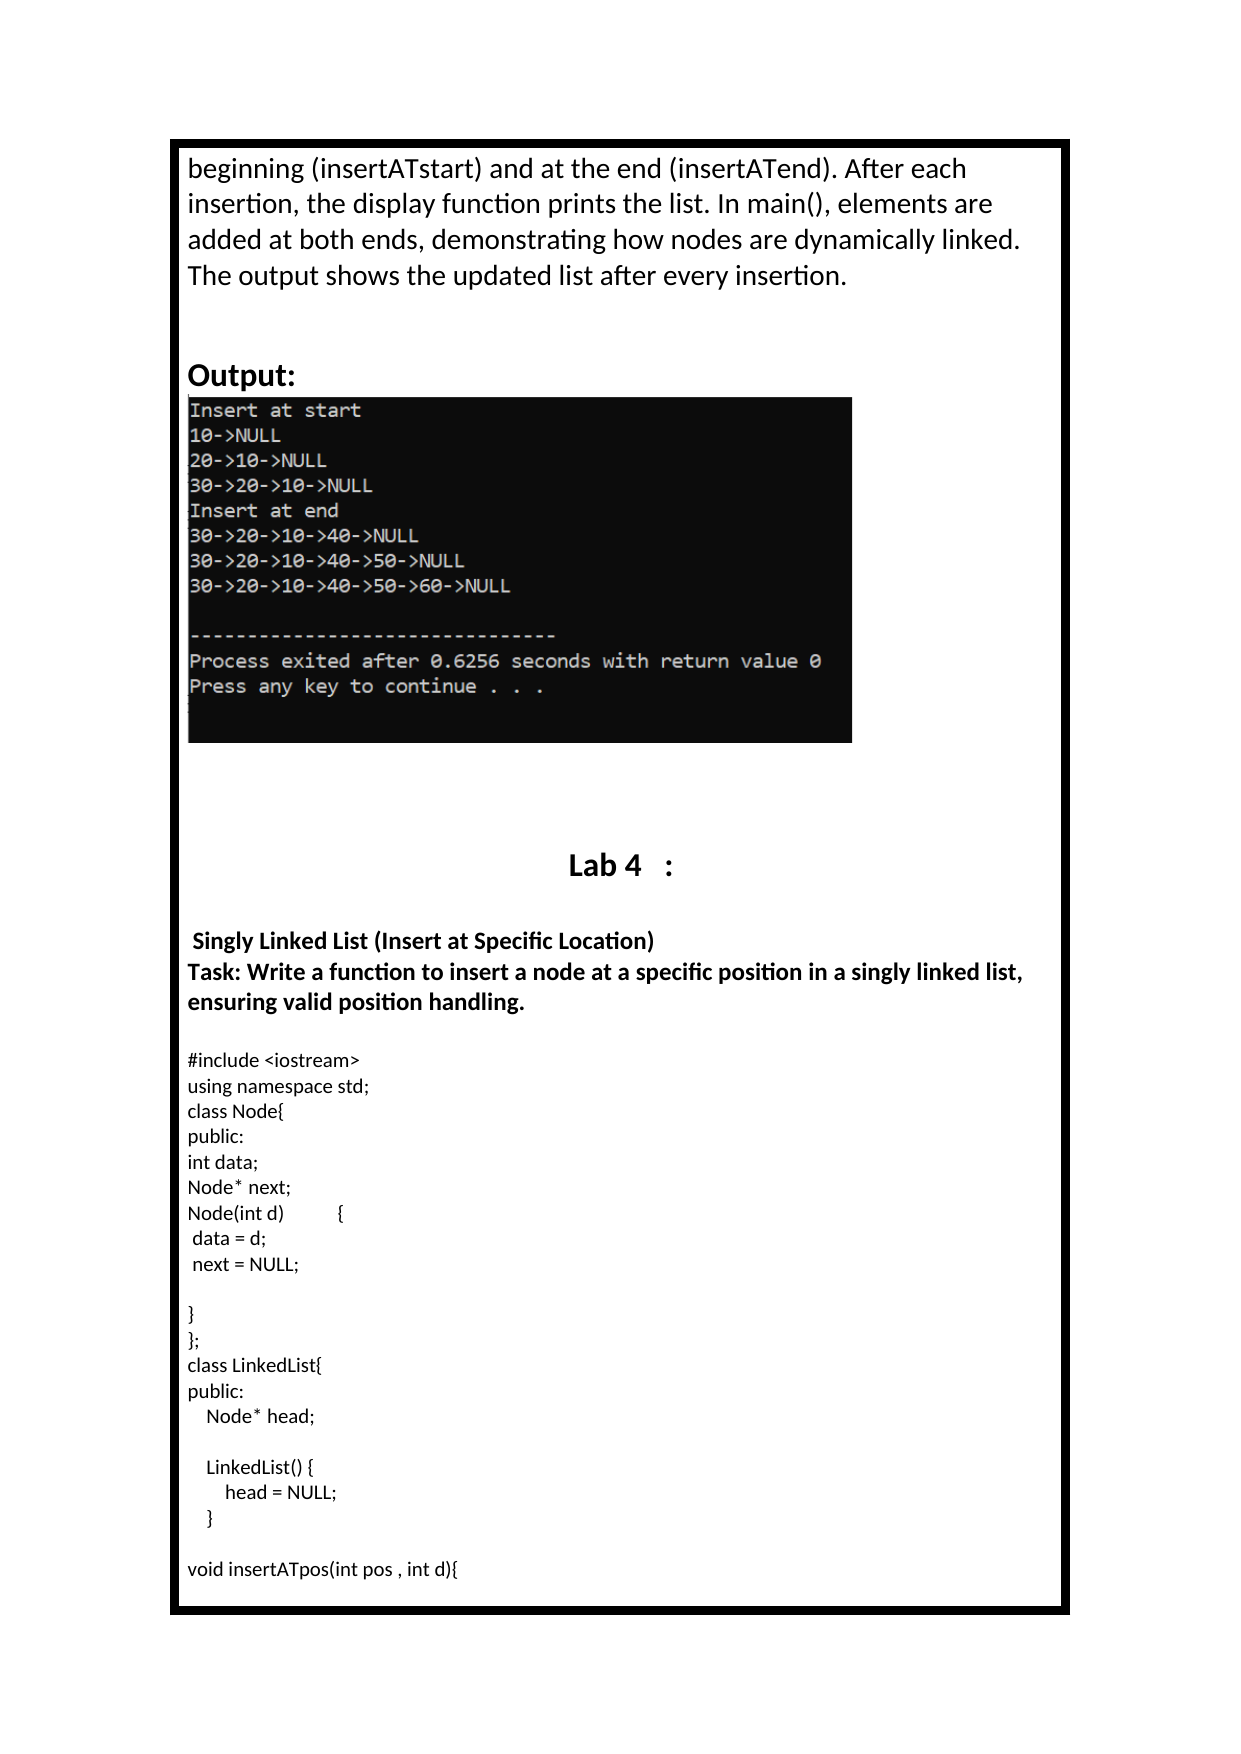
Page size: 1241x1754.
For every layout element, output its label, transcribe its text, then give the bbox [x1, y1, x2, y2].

text Node* head; [187, 1403, 1053, 1429]
text public: [187, 1124, 1053, 1149]
text Node* next; [187, 1174, 1053, 1200]
text Singly Linked List (Insert at Specific Location) [187, 925, 1053, 956]
text data = d; [187, 1225, 1053, 1251]
text next = NULL; [187, 1251, 1053, 1276]
text Lab 4 : [187, 844, 1053, 884]
text using namespace std; [187, 1073, 1053, 1098]
text LinkedList() { [187, 1454, 1053, 1479]
text } [187, 1505, 1053, 1530]
text int data; [187, 1149, 1053, 1174]
picture [187, 394, 853, 743]
text Node(int d) { [187, 1200, 1053, 1225]
text }; [187, 1327, 1053, 1352]
text class Node{ [187, 1098, 1053, 1124]
text class LinkedList{ [187, 1352, 1053, 1378]
text Output: [187, 353, 1053, 394]
text head = NULL; [187, 1479, 1053, 1505]
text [187, 150, 1053, 292]
text void insertATpos(int pos , int d){ [187, 1556, 1053, 1581]
text ensuring valid position handling. [187, 986, 1053, 1017]
text #include <iostream> [187, 1047, 1053, 1073]
text Task: Write a function to insert a node at a specific position in a singly linked list, [187, 956, 1053, 986]
text } [187, 1302, 1053, 1327]
text public: [187, 1378, 1053, 1403]
